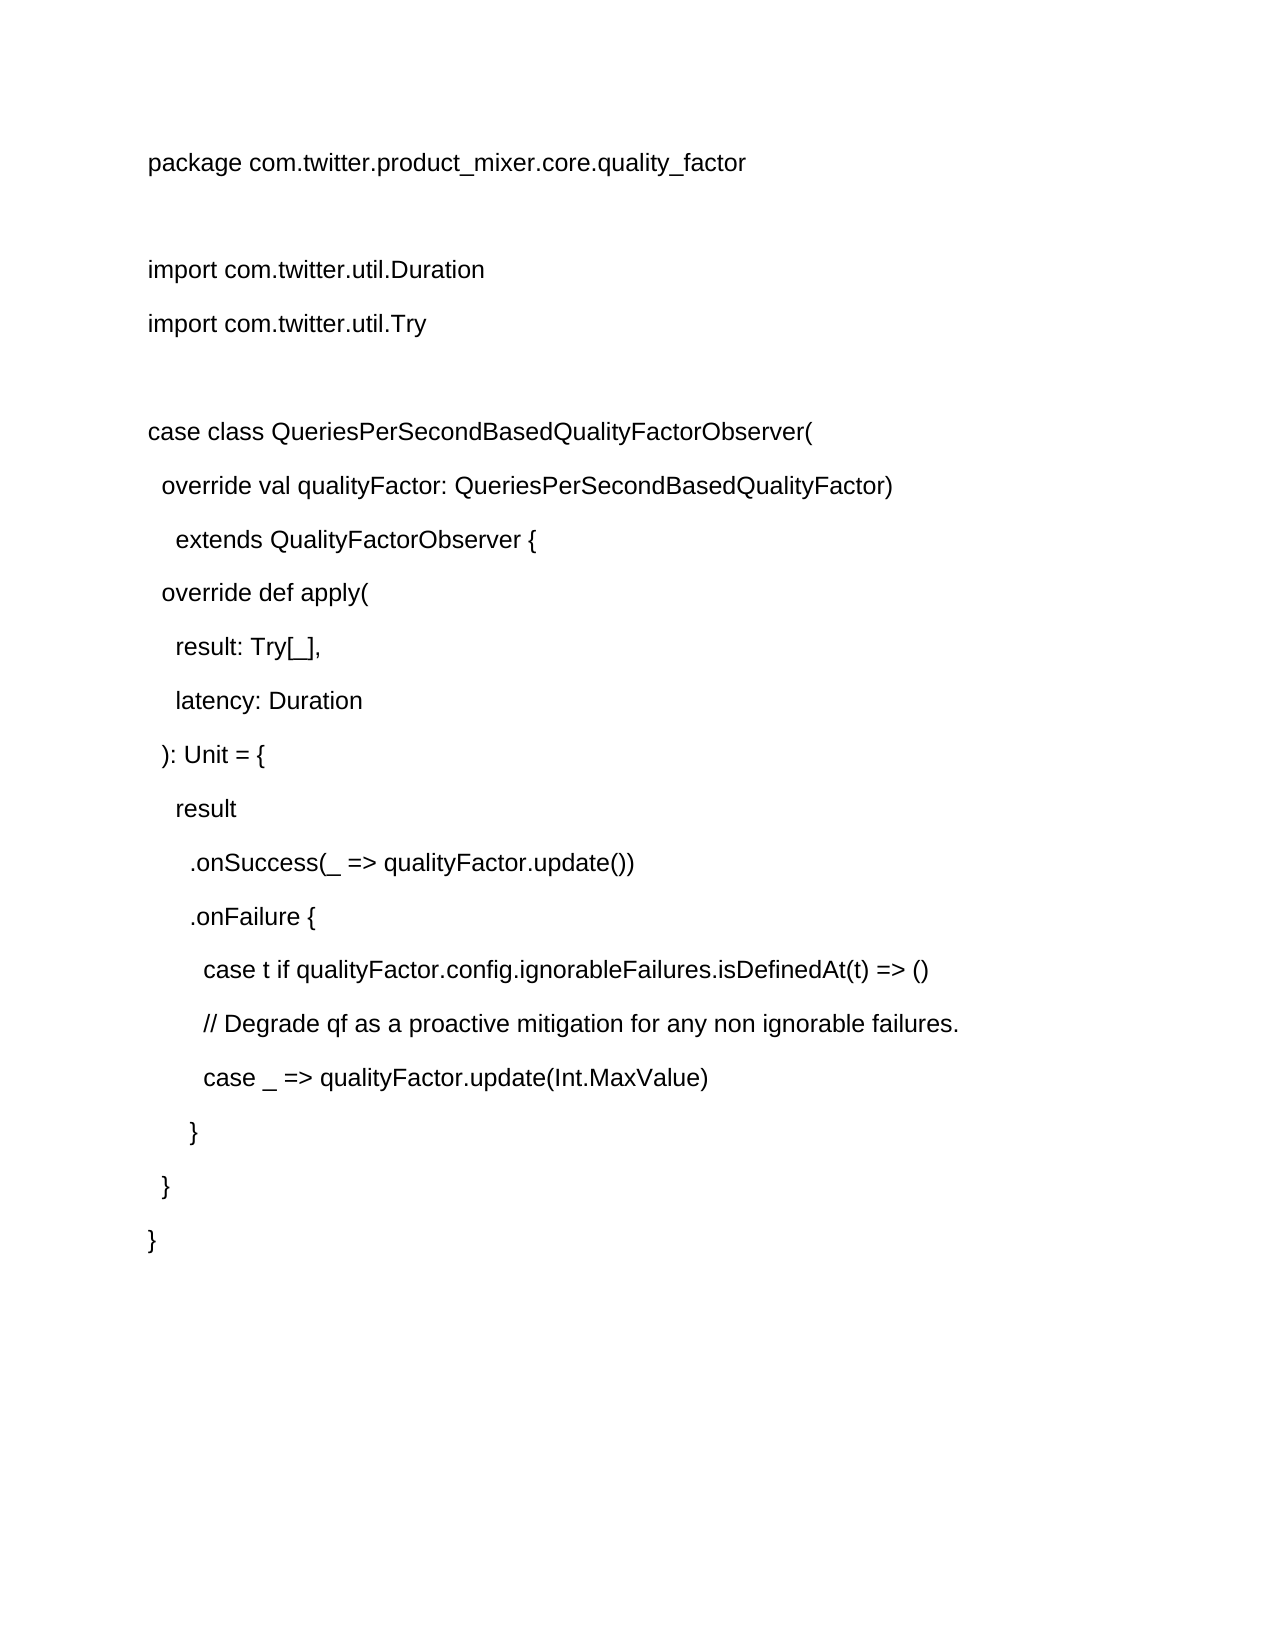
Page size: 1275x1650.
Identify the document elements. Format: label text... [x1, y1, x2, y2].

text case class QueriesPerSecondBasedQualityFactorObserver( [148, 417, 1127, 446]
text } [148, 1117, 1127, 1146]
text import com.twitter.util.Duration [148, 255, 1127, 284]
text result: Try[_], [148, 632, 1127, 661]
text override def apply( [148, 578, 1127, 607]
text .onFailure { [148, 902, 1127, 930]
text // Degrade qf as a proactive mitigation for any non ignorable failures. [148, 1009, 1127, 1038]
text ): Unit = { [148, 740, 1127, 769]
text override val qualityFactor: QueriesPerSecondBasedQualityFactor) [148, 471, 1127, 499]
text extends QualityFactorObserver { [148, 524, 1127, 553]
text package com.twitter.product_mixer.core.quality_factor [148, 148, 1127, 176]
text case t if qualityFactor.config.ignorableFailures.isDefinedAt(t) => () [148, 955, 1127, 984]
text case _ => qualityFactor.update(Int.MaxValue) [148, 1063, 1127, 1092]
text } [148, 1171, 1127, 1199]
text } [148, 1225, 1127, 1253]
text latency: Duration [148, 686, 1127, 715]
text result [148, 794, 1127, 823]
text .onSuccess(_ => qualityFactor.update()) [148, 848, 1127, 876]
text import com.twitter.util.Try [148, 309, 1127, 338]
